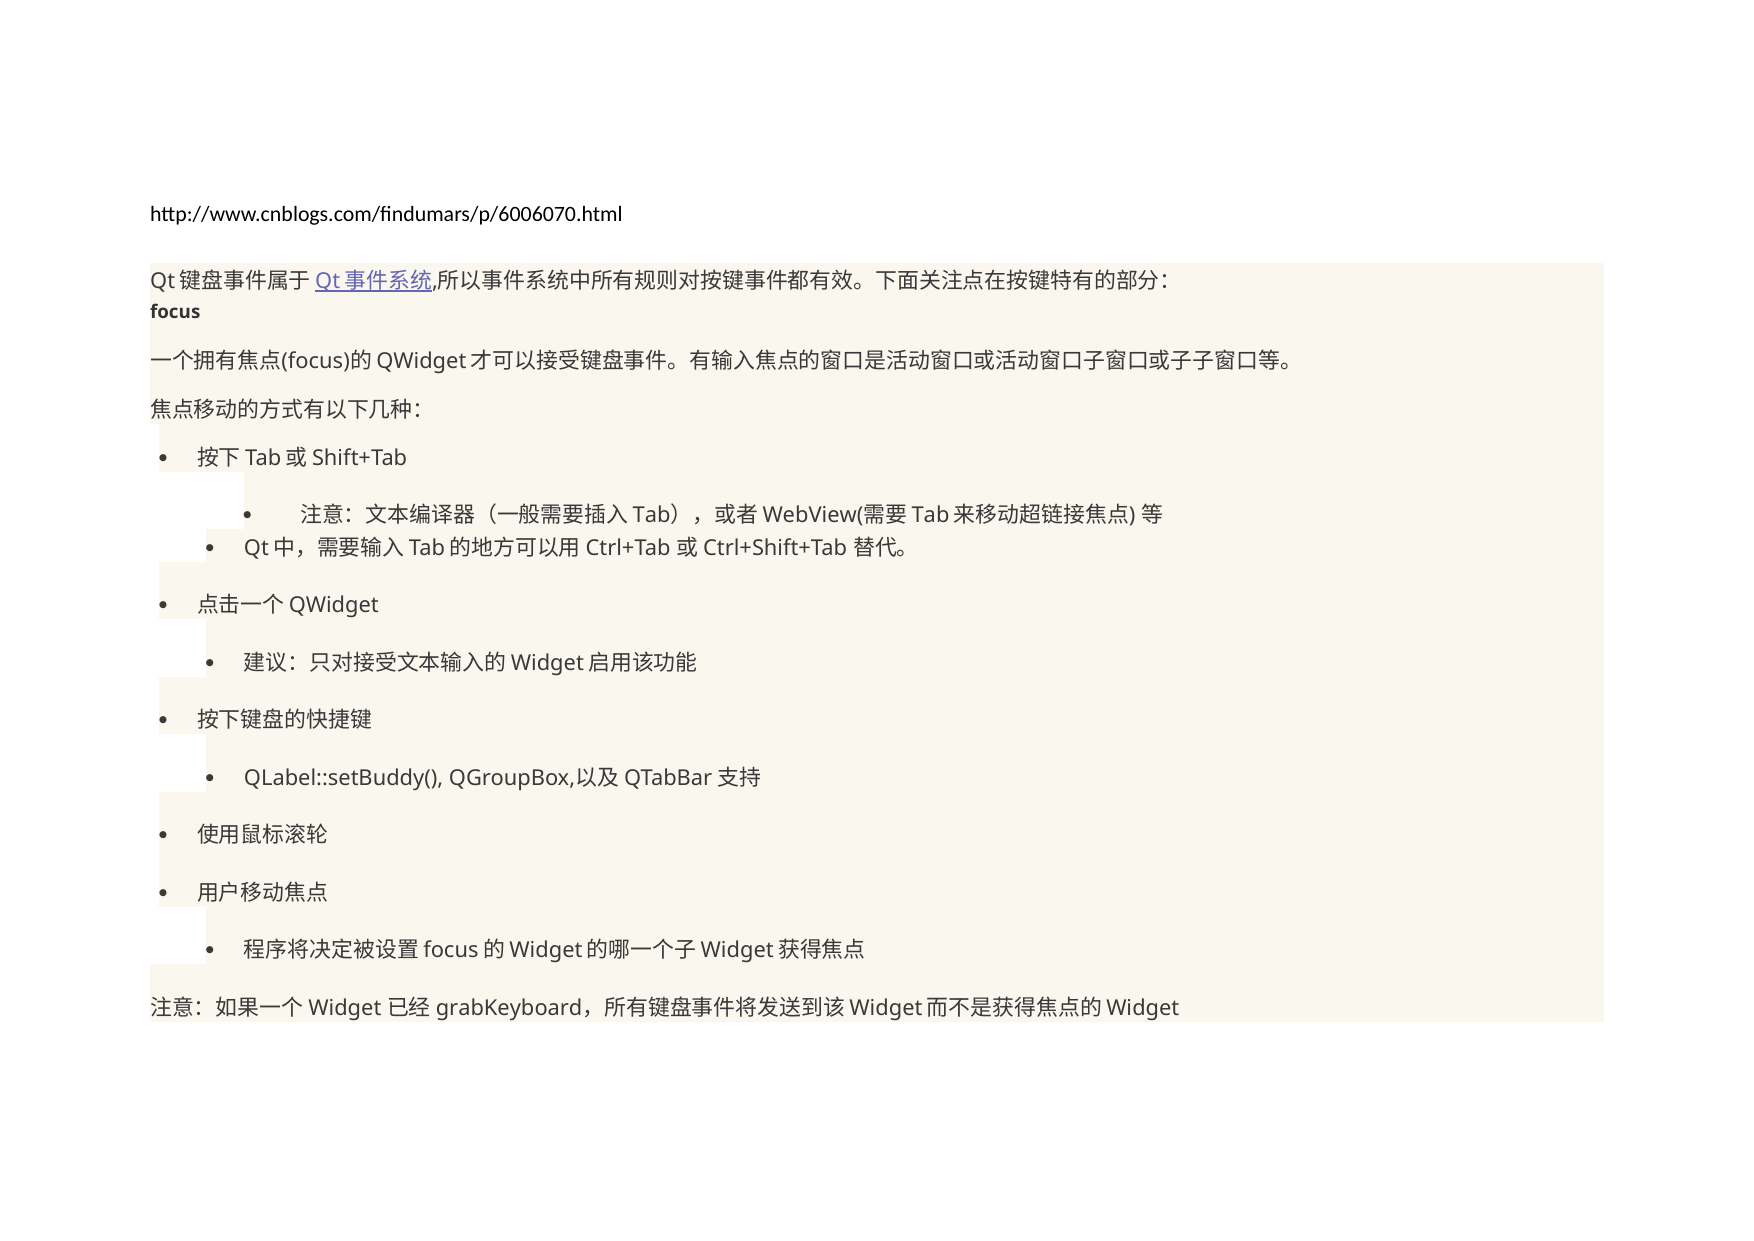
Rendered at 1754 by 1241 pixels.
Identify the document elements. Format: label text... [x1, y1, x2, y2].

text 一个拥有焦点(focus)的QWidget才可以接受键盘事件。有输入焦点的窗口是活动窗口或活动窗口子窗口或子子窗口等。 [150, 343, 1604, 376]
text 焦点移动的方式有以下几种： [150, 391, 1604, 424]
list 点击一个QWidget [159, 587, 1604, 619]
list 按下键盘的快捷键 [159, 702, 1604, 734]
list 程序将决定被设置focus的Widget的哪一个子Widget获得焦点 [206, 932, 1604, 964]
list 注意：文本编译器（一般需要插入Tab），或者WebView(需要Tab来移动超链接焦点) 等 [244, 497, 1604, 529]
list Qt中，需要输入Tab的地方可以用 Ctrl+Tab 或 Ctrl+Shift+Tab 替代。 [206, 529, 1604, 562]
list 用户移动焦点 [159, 874, 1604, 907]
subtitle focus [150, 295, 1604, 328]
text 注意：如果一个 Widget 已经 grabKeyboard，所有键盘事件将发送到该Widget而不是获得焦点的Widget [150, 989, 1604, 1022]
list 使用鼠标滚轮 [159, 817, 1604, 849]
list QLabel::setBuddy(), QGroupBox,以及 QTabBar 支持 [206, 759, 1604, 792]
list 建议：只对接受文本输入的Widget启用该功能 [206, 644, 1604, 677]
list 按下Tab或Shift+Tab [159, 439, 1604, 472]
text Qt键盘事件属于Qt事件系统,所以事件系统中所有规则对按键事件都有效。下面关注点在按键特有的部分： [150, 263, 1604, 295]
text http://www.cnblogs.com/findumars/p/6006070.html [150, 198, 1604, 230]
